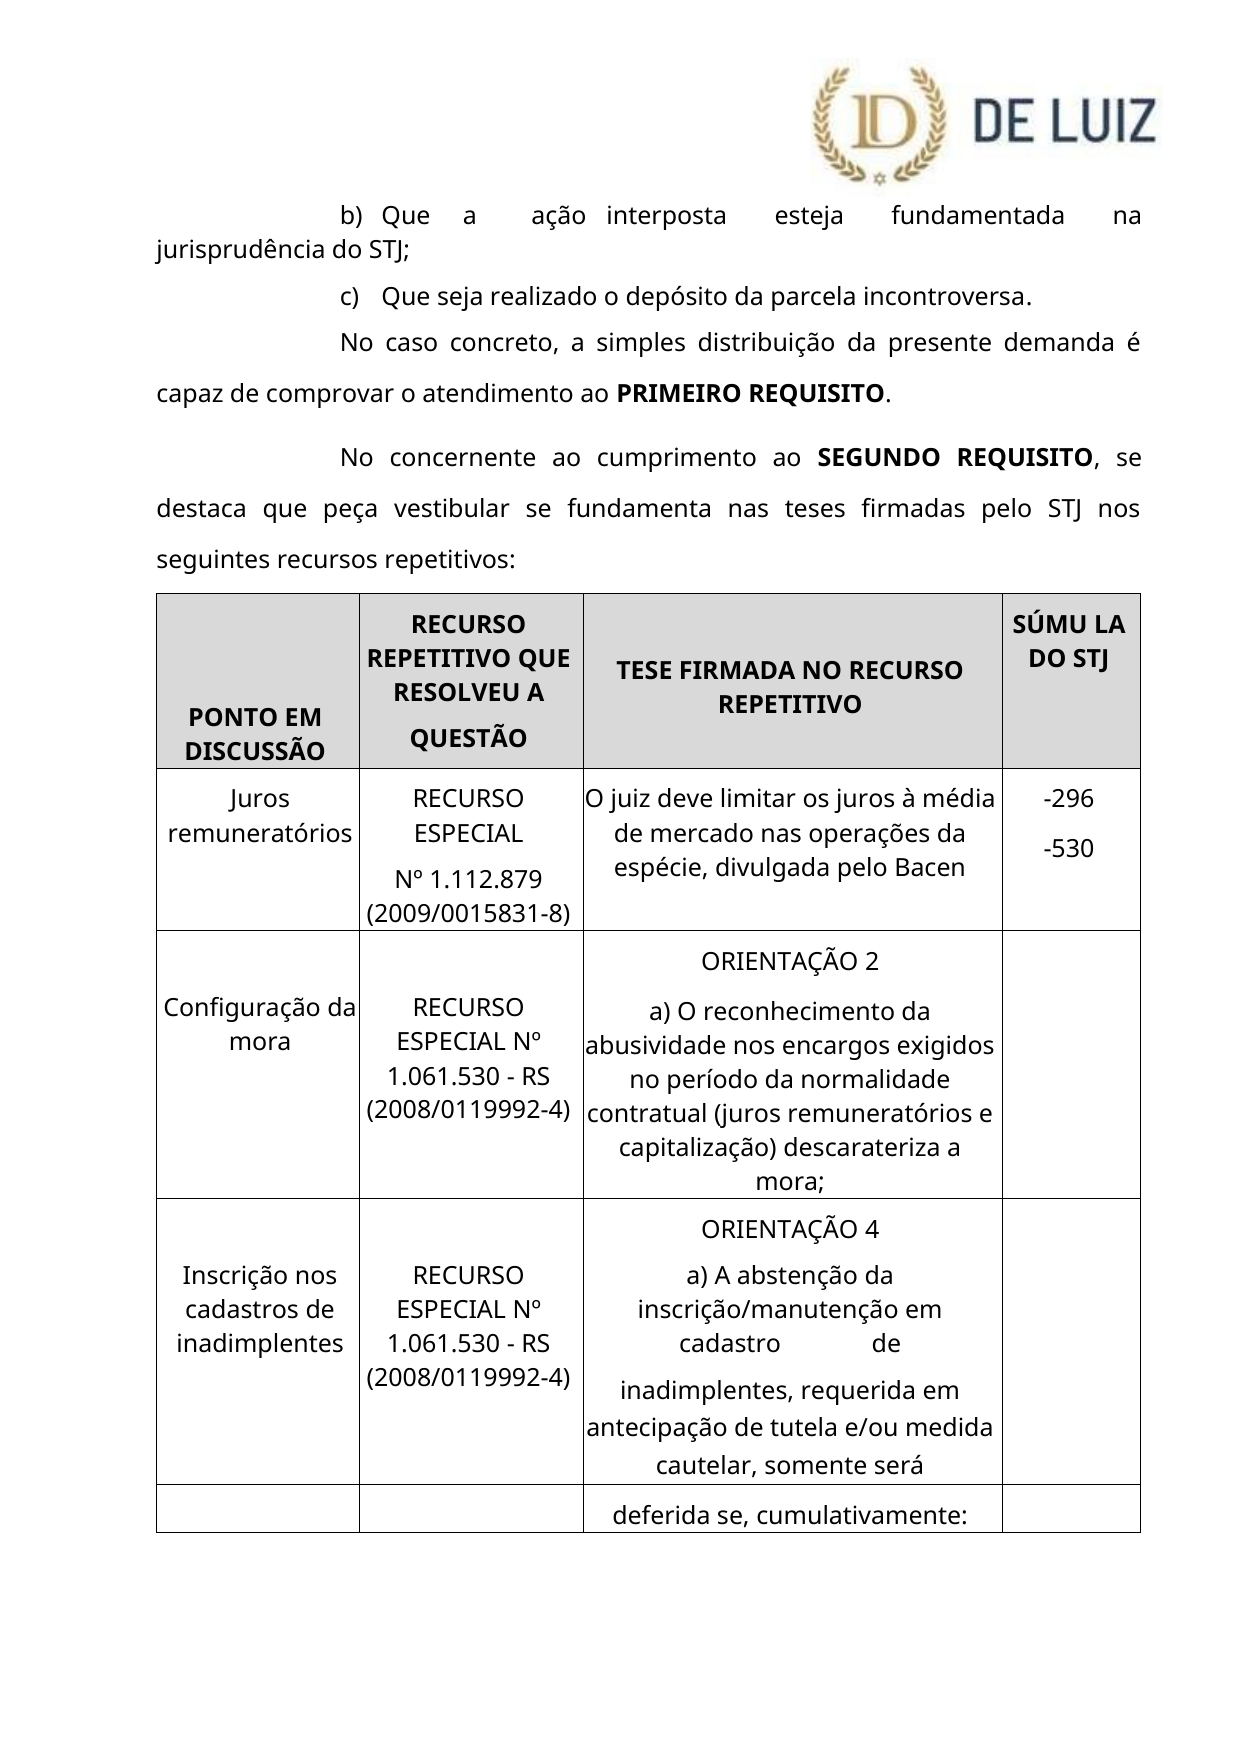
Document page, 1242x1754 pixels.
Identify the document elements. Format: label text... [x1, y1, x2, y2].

table_cell Inscrição nos cadastros de inadimplentes [157, 1199, 359, 1484]
table_cell [1003, 931, 1140, 1198]
table_cell [157, 1485, 359, 1532]
table_header PONTO EM DISCUSSÃO [157, 594, 359, 768]
table_cell ORIENTAÇÃO 4 A abstenção da inscrição/manutenção em cadastro de inadimplentes, requerida em antecipação de tutela e/ou medida cautelar, somente será [584, 1199, 1002, 1484]
table_header RECURSO REPETITIVO QUE RESOLVEU A QUESTÃO [360, 594, 583, 768]
table_cell RECURSO ESPECIAL Nº 1.112.879 (2009/0015831-8) [360, 769, 583, 930]
table_cell O juiz deve limitar os juros à média de mercado nas operações da espécie, divulgada pelo Bacen [584, 769, 1002, 930]
table_header SÚMU LA DO STJ [1003, 594, 1140, 768]
list Que a ação interposta esteja fundamentada na jurisprudência do STJ; [156, 198, 1142, 266]
table_cell RECURSO ESPECIAL Nº 1.061.530 - RS (2008/0119992-4) [360, 931, 583, 1198]
table_cell ORIENTAÇÃO 2 a) O reconhecimento da abusividade nos encargos exigidos no período da normalidade contratual (juros remuneratórios e capitalização) descarateriza a mora; [584, 931, 1002, 1198]
table_cell [1003, 1199, 1140, 1484]
text No concernente ao cumprimento ao SEGUNDO REQUISITO, se destaca que peça vestibular se fundamenta nas teses firmadas pelo STJ nos seguintes recursos repetitivos: [156, 440, 1142, 576]
table_cell Juros remuneratórios [157, 769, 359, 930]
table_header TESE FIRMADA NO RECURSO REPETITIVO [584, 594, 1002, 768]
list Que seja realizado o depósito da parcela incontroversa. [156, 278, 1142, 313]
table_cell RECURSO ESPECIAL Nº 1.061.530 - RS (2008/0119992-4) [360, 1199, 583, 1484]
table_cell [360, 1485, 583, 1532]
table_cell Configuração da mora [157, 931, 359, 1198]
text No caso concreto, a simples distribuição da presente demanda é capaz de comprovar o atendimento ao PRIMEIRO REQUISITO. [156, 325, 1142, 410]
table_cell -296 -530 [1003, 769, 1140, 930]
picture [810, 58, 1164, 198]
table_cell [1003, 1485, 1140, 1532]
